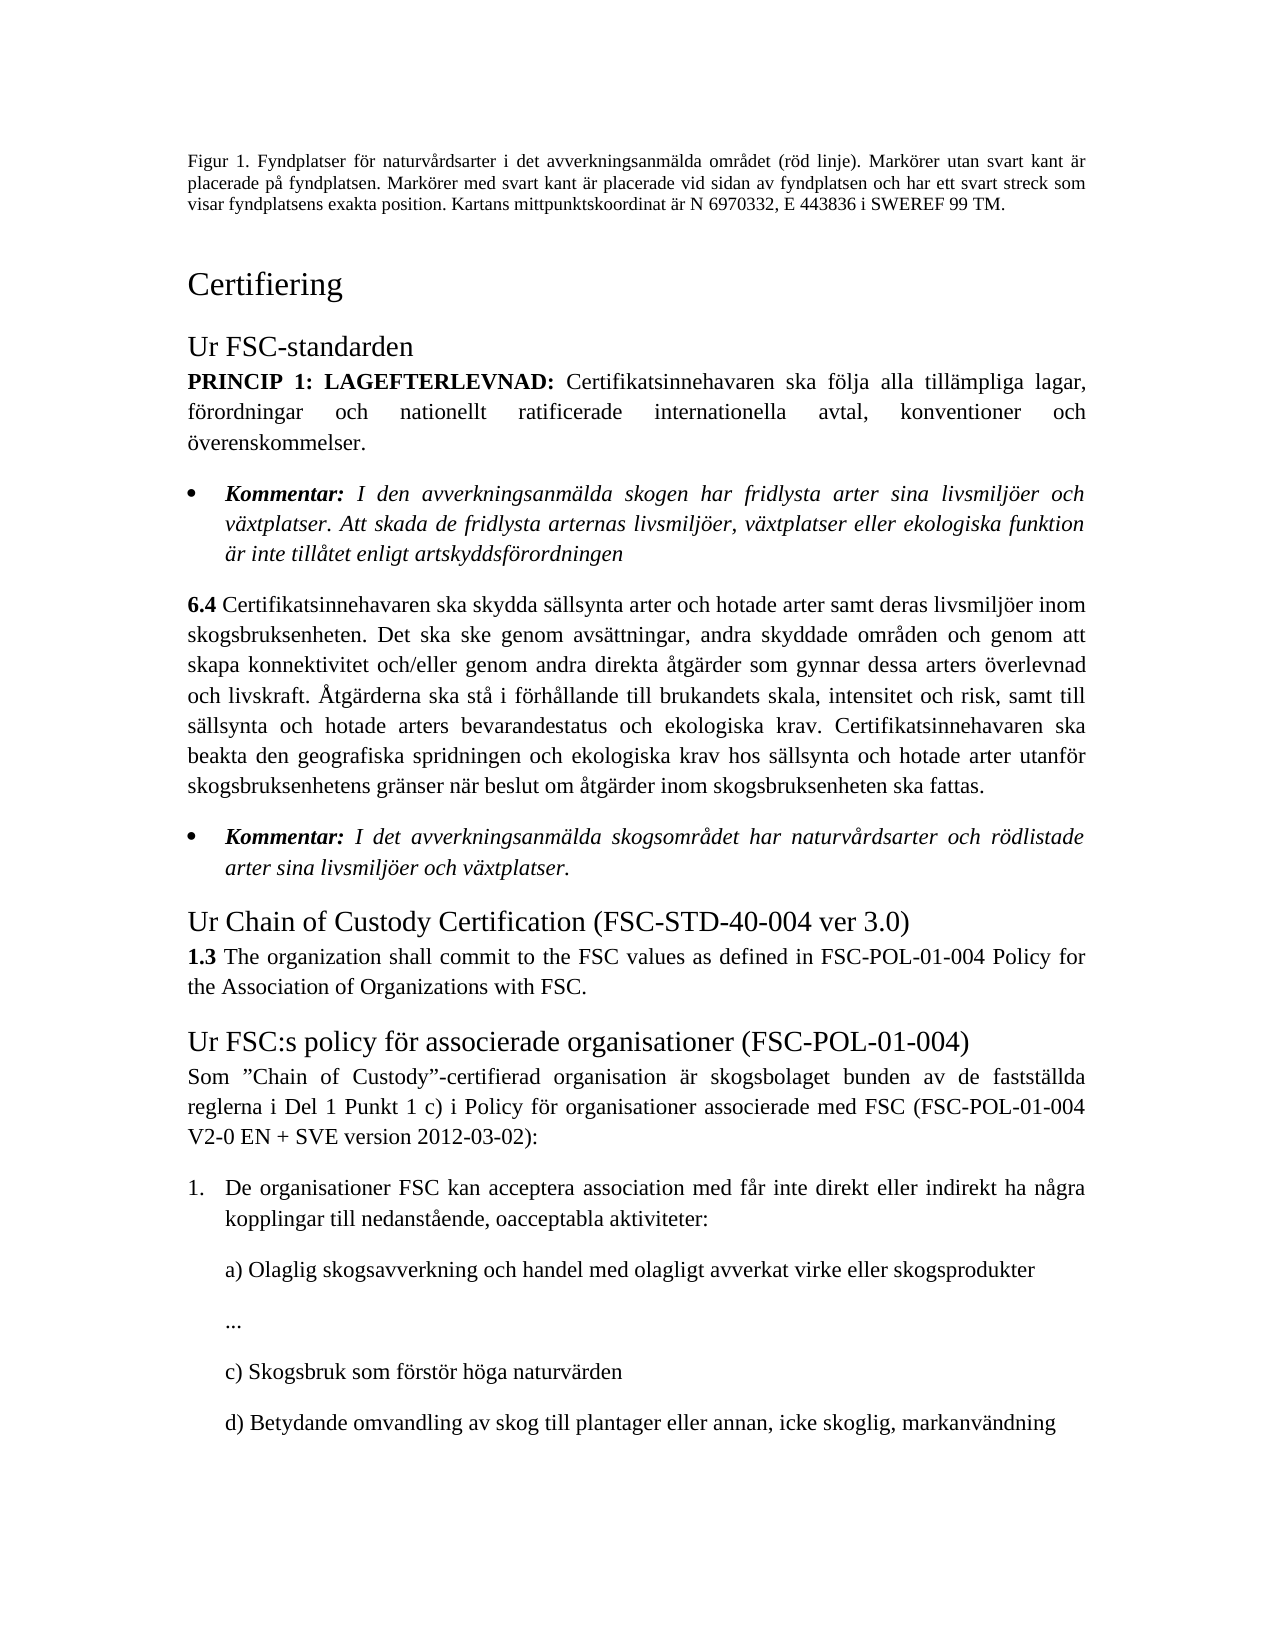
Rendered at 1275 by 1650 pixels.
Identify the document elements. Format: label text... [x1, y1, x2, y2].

list De organisationer FSC kan acceptera association med får inte direkt eller indirekt ha några kopplingar till nedanstående, oacceptabla aktiviteter: [187, 1174, 1087, 1231]
subtitle Certifiering [187, 265, 1087, 303]
text c) Skogsbruk som förstör höga naturvärden [225, 1358, 1087, 1384]
text d) Betydande omvandling av skog till plantager eller annan, icke skoglig, markanvändning [225, 1409, 1087, 1435]
subtitle Ur FSC-standarden [187, 329, 1087, 363]
list Kommentar: I den avverkningsanmälda skogen har fridlysta arter sina livsmiljöer och växtplatser. Att skada de fridlysta arternas livsmiljöer, växtplatser eller ekologiska funktion är inte tillåtet enligt artskyddsförordningen [187, 479, 1087, 566]
text Som ”Chain of Custody”-certifierad organisation är skogsbolaget bunden av de fastställda reglerna i Del 1 Punkt 1 c) i Policy för organisationer associerade med FSC (FSC-POL-01-004 V2-0 EN + SVE version 2012-03-02): [187, 1063, 1087, 1150]
text 6.4 Certifikatsinnehavaren ska skydda sällsynta arter och hotade arter samt deras livsmiljöer inom skogsbruksenheten. Det ska ske genom avsättningar, andra skyddade områden och genom att skapa konnektivitet och/eller genom andra direkta åtgärder som gynnar dessa arters överlevnad och livskraft. Åtgärderna ska stå i förhållande till brukandets skala, intensitet och risk, samt till sällsynta och hotade arters bevarandestatus och ekologiska krav. Certifikatsinnehavaren ska beakta den geografiska spridningen och ekologiska krav hos sällsynta och hotade arter utanför skogsbruksenhetens gränser när beslut om åtgärder inom skogsbruksenheten ska fattas. [187, 591, 1087, 799]
text ... [225, 1307, 1087, 1333]
subtitle Ur FSC:s policy för associerade organisationer (FSC-POL-01-004) [187, 1024, 1087, 1058]
text a) Olaglig skogsavverkning och handel med olagligt avverkat virke eller skogsprodukter [225, 1256, 1087, 1282]
text PRINCIP 1: LAGEFTERLEVNAD: Certifikatsinnehavaren ska följa alla tillämpliga lagar, förordningar och nationellt ratificerade internationella avtal, konventioner och överenskommelser. [187, 368, 1087, 455]
list Kommentar: I det avverkningsanmälda skogsområdet har naturvårdsarter och rödlistade arter sina livsmiljöer och växtplatser. [187, 823, 1087, 880]
text 1.3 The organization shall commit to the FSC values as defined in FSC-POL-01-004 Policy for the Association of Organizations with FSC. [187, 943, 1087, 1000]
subtitle Ur Chain of Custody Certification (FSC-STD-40-004 ver 3.0) [187, 904, 1087, 938]
text Figur 1. Fyndplatser för naturvårdsarter i det avverkningsanmälda området (röd linje). Markörer utan svart kant är placerade på fyndplatsen. Markörer med svart kant är placerade vid sidan av fyndplatsen och har ett svart streck som visar fyndplatsens exakta position. Kartans mittpunktskoordinat är N 6970332, E 443836 i SWEREF 99 TM. [187, 150, 1087, 215]
